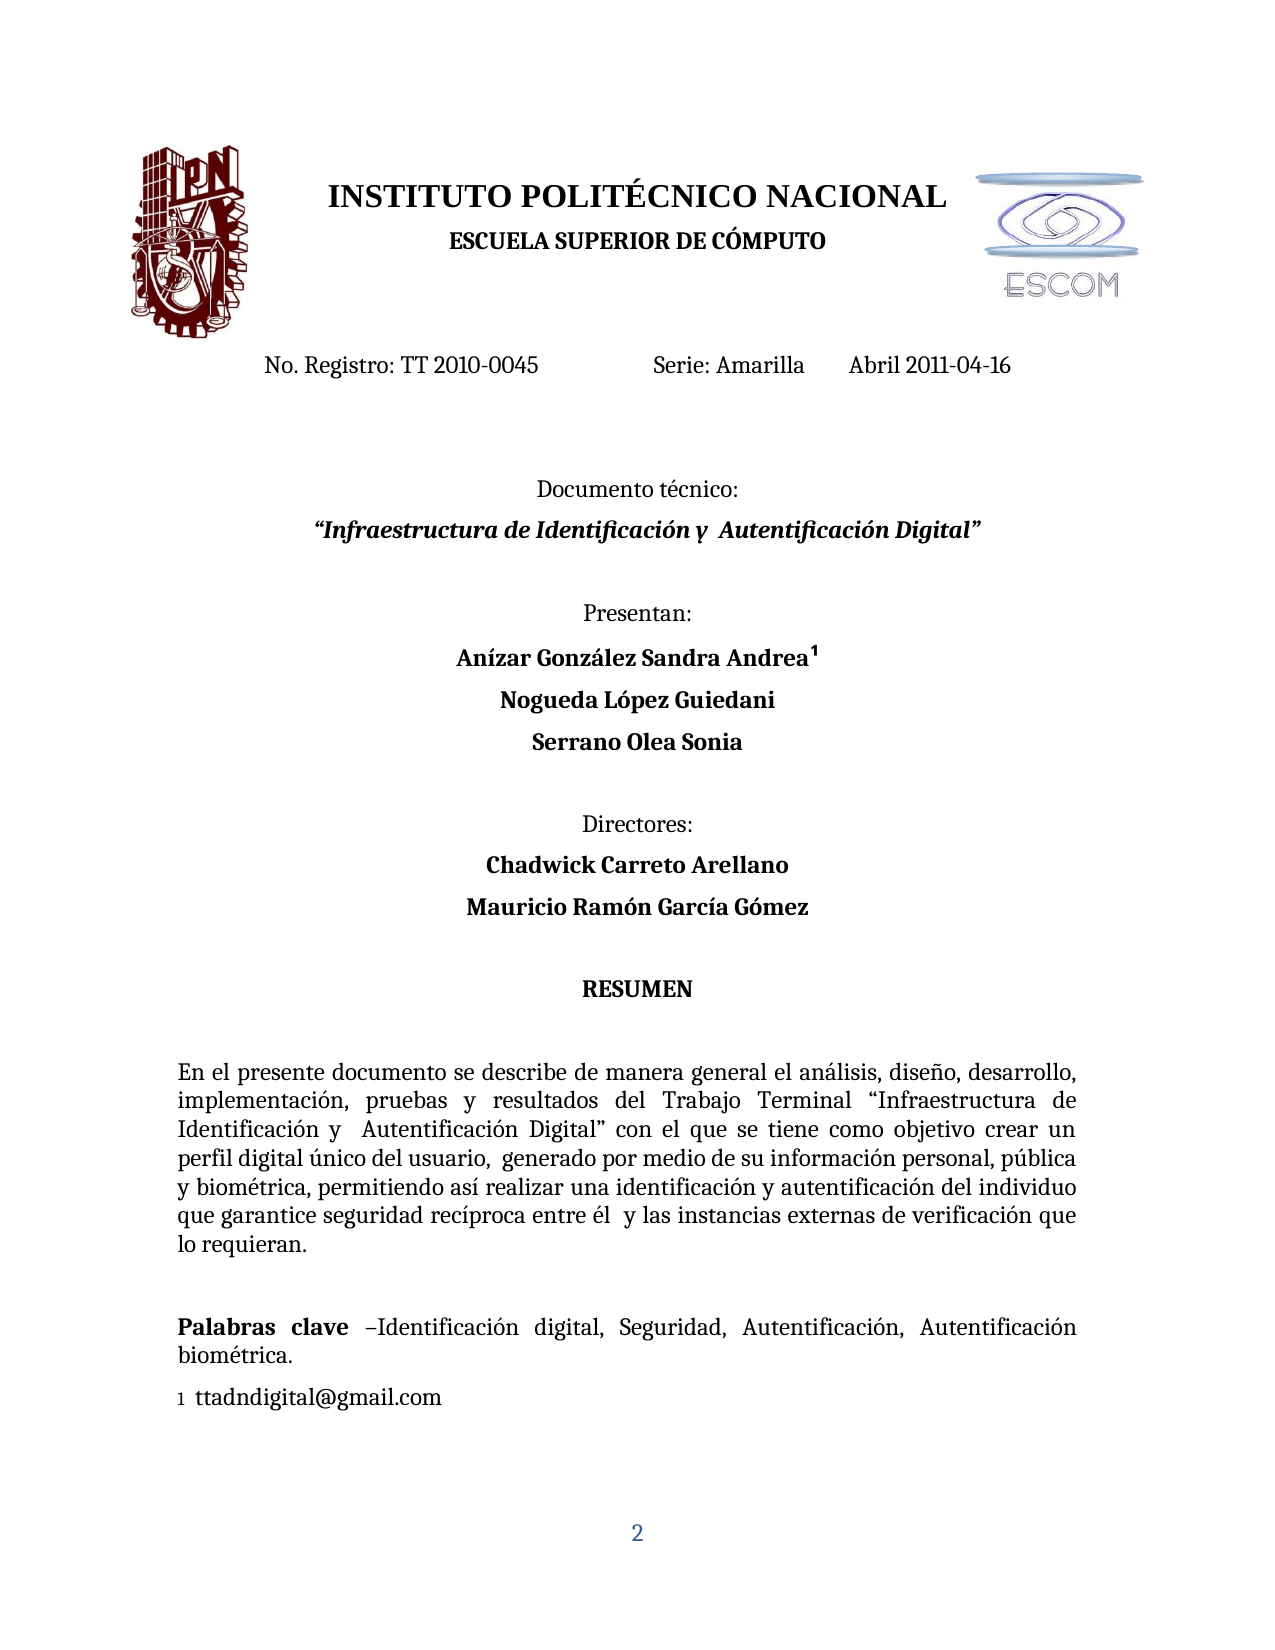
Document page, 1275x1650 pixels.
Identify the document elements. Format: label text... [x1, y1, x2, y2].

text Mauricio Ramón García Gómez [177, 892, 1098, 921]
text Palabras clave –Identificación digital, Seguridad, Autentificación, Autentificación biométrica. [177, 1312, 1078, 1370]
text ESCUELA SUPERIOR DE CÓMPUTO [177, 227, 985, 256]
text 1 ttadndigital@gmail.com [177, 1382, 1078, 1411]
picture [131, 145, 251, 341]
text RESUMEN [177, 975, 1098, 1004]
picture [985, 184, 1140, 253]
text Serrano Olea Sonia [177, 727, 1098, 756]
picture [985, 252, 1140, 304]
text Nogueda López Guiedani [177, 686, 1098, 715]
text Directores: [177, 810, 1098, 839]
text No. Registro: TT 2010-0045 Serie: Amarilla Abril 2011-04-16 [177, 351, 1098, 380]
text “Infraestructura de Identificación y Autentificación Digital” [177, 516, 1078, 545]
text INSTITUTO POLITÉCNICO NACIONAL [177, 176, 987, 215]
text Presentan: [177, 598, 1098, 627]
text Anízar González Sandra Andrea¹ [177, 640, 1098, 674]
text Documento técnico: [177, 475, 1098, 503]
text Chadwick Carreto Arellano [177, 851, 1098, 880]
text En el presente documento se describe de manera general el análisis, diseño, desarrollo, implementación, pruebas y resultados del Trabajo Terminal “Infraestructura de Identificación y Autentificación Digital” con el que se tiene como objetivo crear un perfil digital único del usuario, generado por medio de su información personal, pública y biométrica, permitiendo así realizar una identificación y autentificación del individuo que garantice seguridad recíproca entre él y las instancias externas de verificación que lo requieran. [177, 1057, 1078, 1259]
